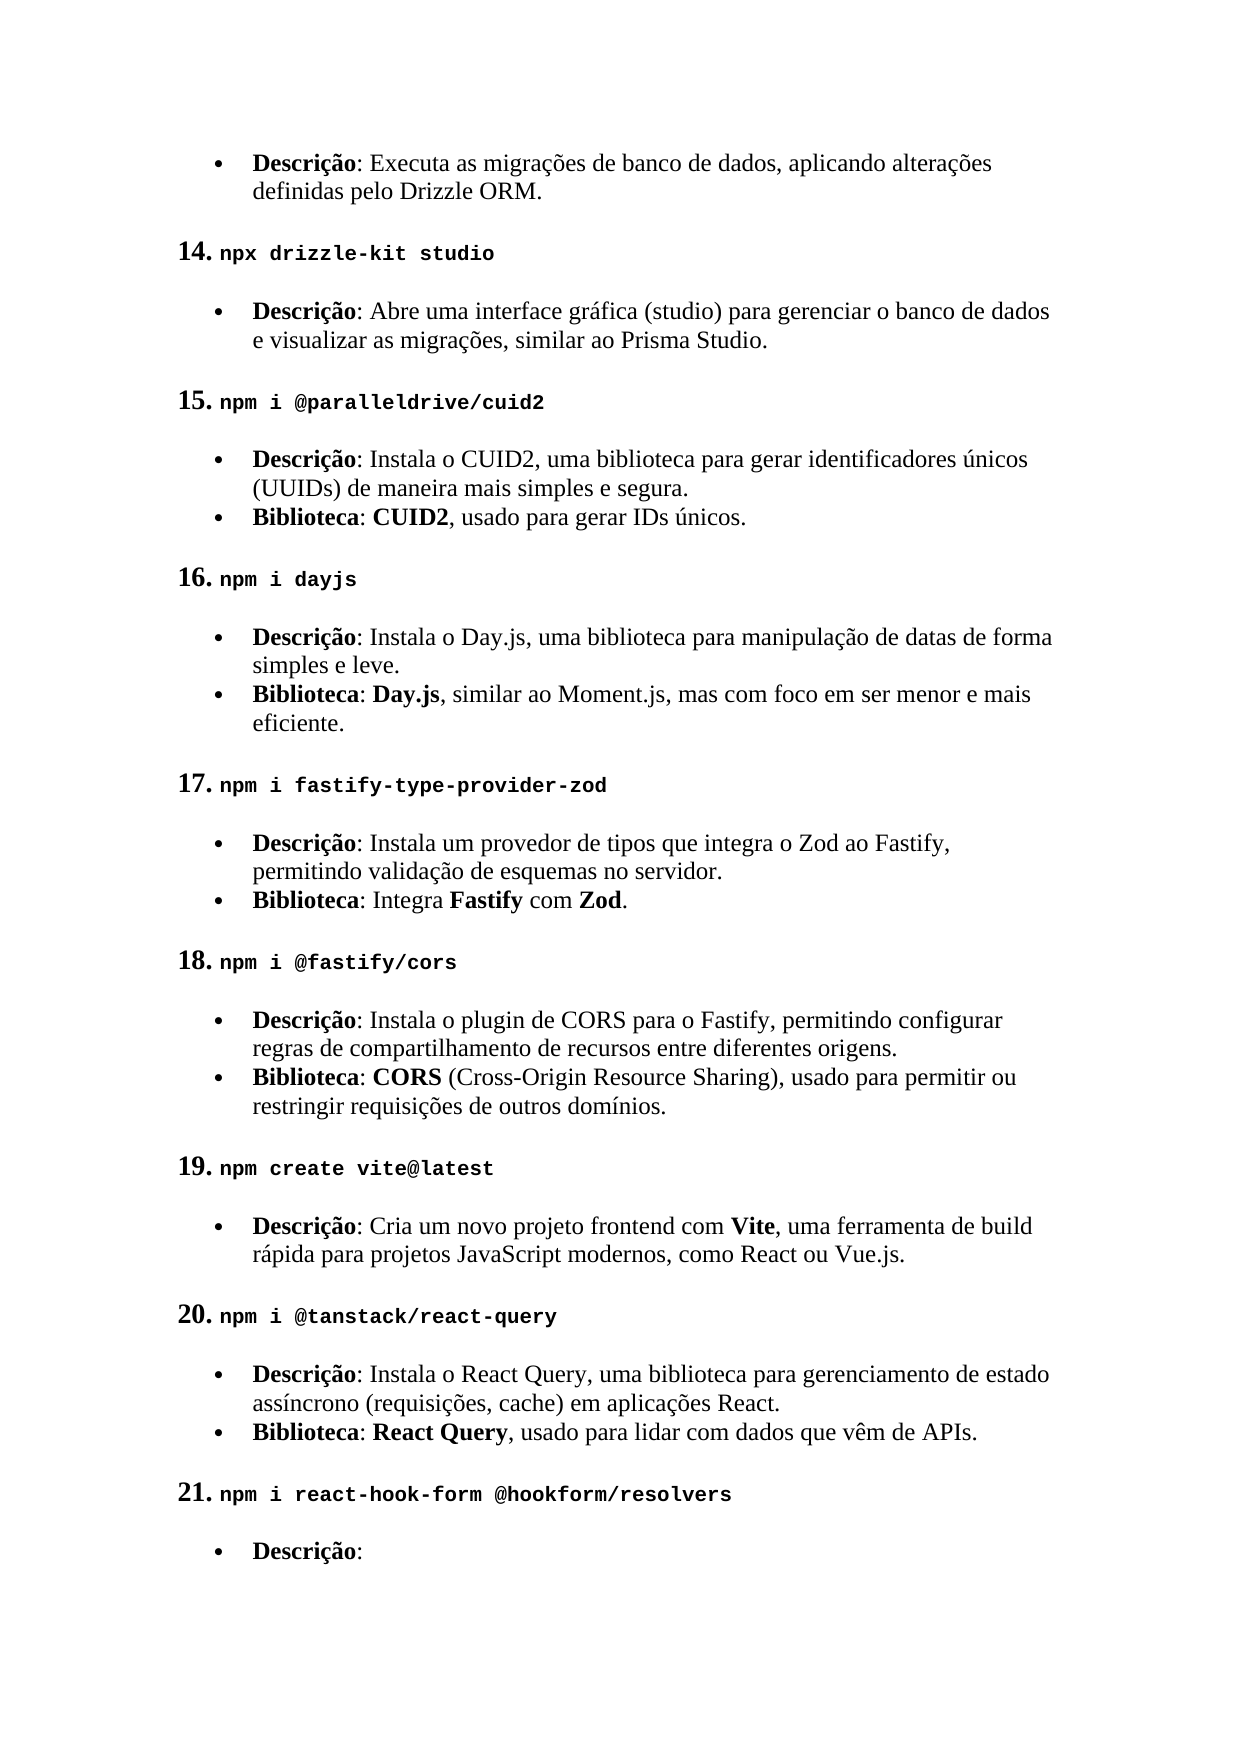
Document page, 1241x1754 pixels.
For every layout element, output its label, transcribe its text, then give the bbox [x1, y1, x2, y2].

text 17. npm i fastify-type-provider-zod [177, 766, 1063, 798]
list Biblioteca: Integra Fastify com Zod. [215, 885, 1063, 914]
text 21. npm i react-hook-form @hookform/resolvers [177, 1474, 1063, 1507]
list Descrição: Instala o plugin de CORS para o Fastify, permitindo configurar regras de compartilhamento de recursos entre diferentes origens. [215, 1005, 1063, 1062]
list Descrição: Cria um novo projeto frontend com Vite, uma ferramenta de build rápida para projetos JavaScript modernos, como React ou Vue.js. [215, 1211, 1063, 1268]
list Biblioteca: CUID2, usado para gerar IDs únicos. [215, 502, 1063, 531]
list Descrição: Instala o React Query, uma biblioteca para gerenciamento de estado assíncrono (requisições, cache) em aplicações React. [215, 1359, 1063, 1417]
list Descrição: Executa as migrações de banco de dados, aplicando alterações definidas pelo Drizzle ORM. [215, 148, 1063, 205]
list Descrição: Abre uma interface gráfica (studio) para gerenciar o banco de dados e visualizar as migrações, similar ao Prisma Studio. [215, 296, 1063, 353]
list Descrição: [215, 1536, 1063, 1565]
text 20. npm i @tanstack/react-query [177, 1297, 1063, 1330]
list Biblioteca: Day.js, similar ao Moment.js, mas com foco em ser menor e mais eficiente. [215, 679, 1063, 737]
text 14. npx drizzle-kit studio [177, 234, 1063, 267]
list Descrição: Instala o Day.js, uma biblioteca para manipulação de datas de forma simples e leve. [215, 622, 1063, 679]
text 15. npm i @paralleldrive/cuid2 [177, 383, 1063, 415]
text 19. npm create vite@latest [177, 1149, 1063, 1182]
list Biblioteca: React Query, usado para lidar com dados que vêm de APIs. [215, 1417, 1063, 1445]
text 16. npm i dayjs [177, 560, 1063, 592]
text 18. npm i @fastify/cors [177, 943, 1063, 976]
list Biblioteca: CORS (Cross-Origin Resource Sharing), usado para permitir ou restringir requisições de outros domínios. [215, 1062, 1063, 1120]
list Descrição: Instala o CUID2, uma biblioteca para gerar identificadores únicos (UUIDs) de maneira mais simples e segura. [215, 444, 1063, 502]
list Descrição: Instala um provedor de tipos que integra o Zod ao Fastify, permitindo validação de esquemas no servidor. [215, 828, 1063, 885]
